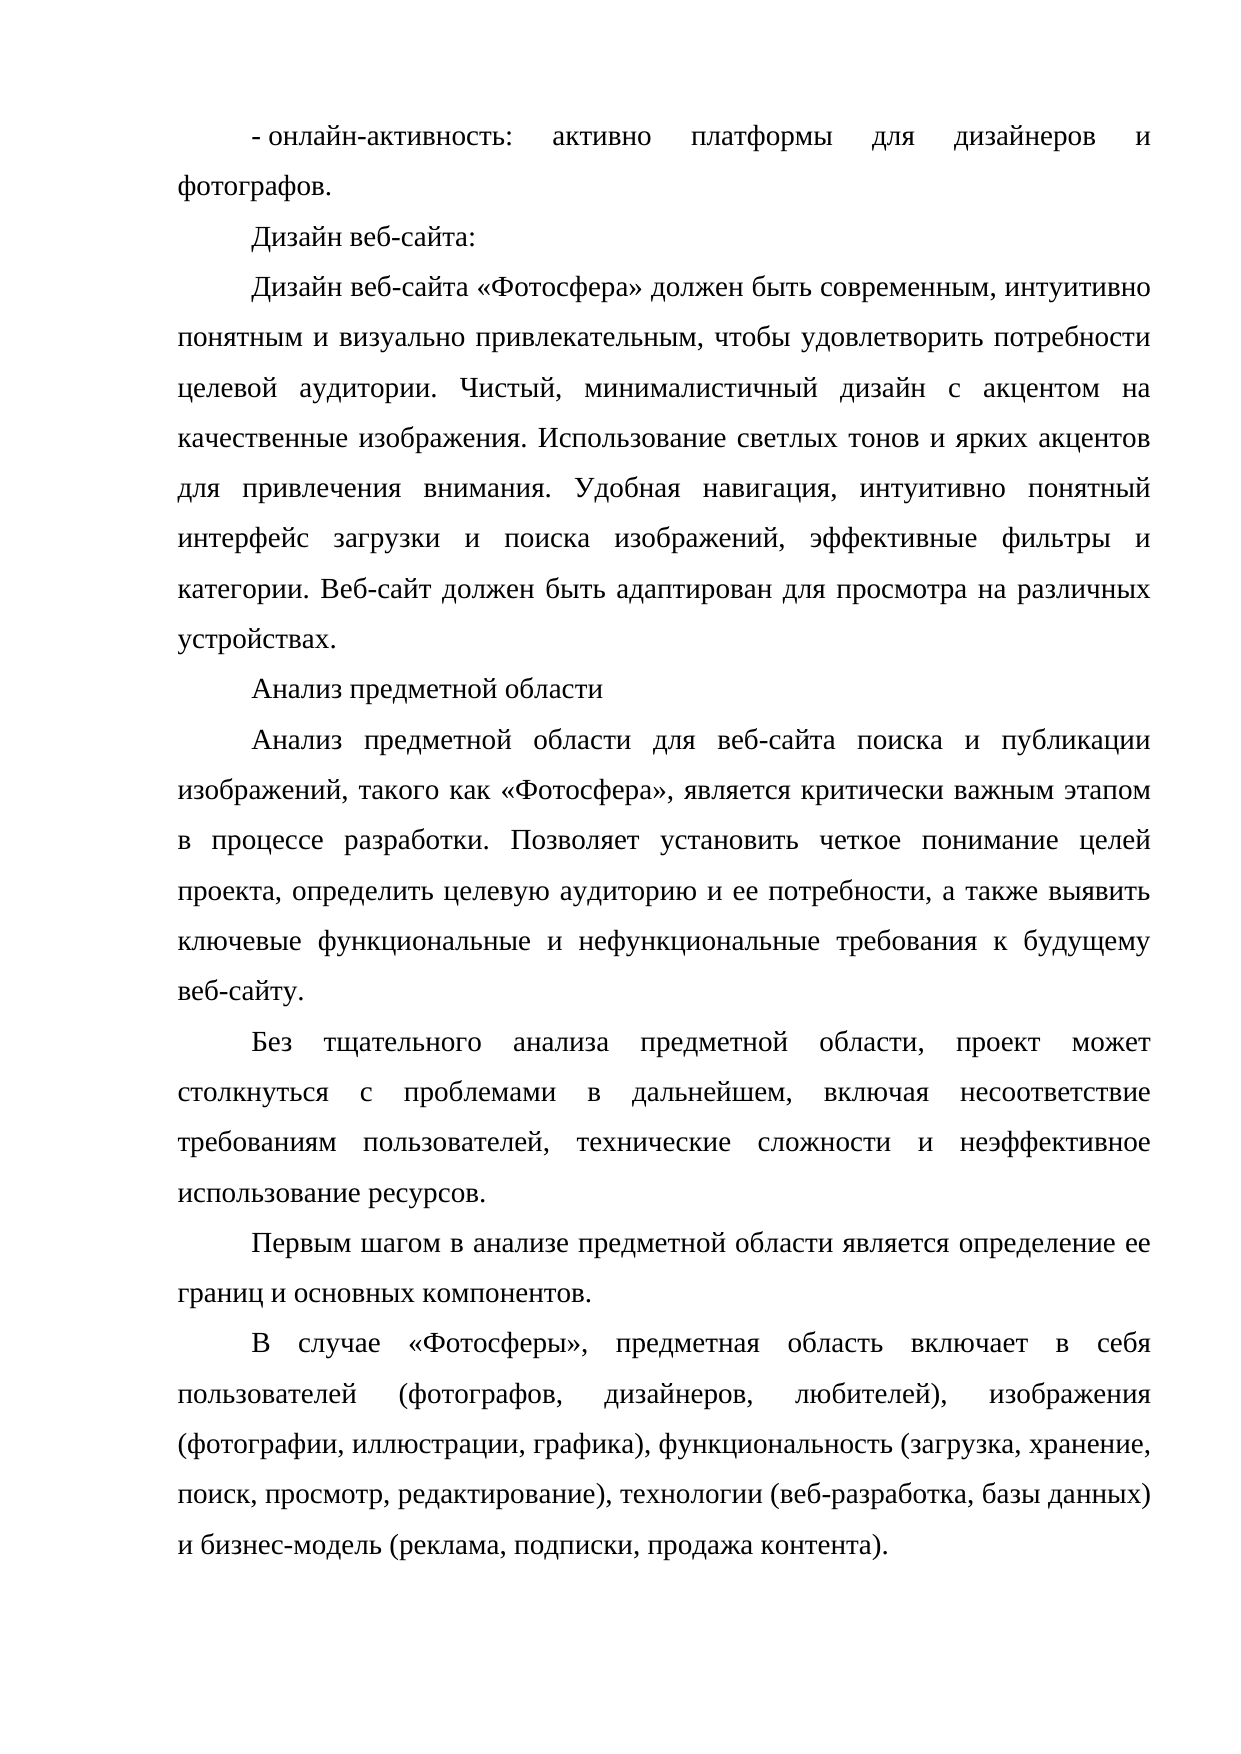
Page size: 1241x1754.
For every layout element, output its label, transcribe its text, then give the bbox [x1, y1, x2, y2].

text Анализ предметной области [177, 672, 1152, 705]
text Без тщательного анализа предметной области, проект может столкнуться с проблемами в дальнейшем, включая несоответствие требованиям пользователей, технические сложности и неэффективное использование ресурсов. [177, 1024, 1152, 1208]
text Анализ предметной области для веб-сайта поиска и публикации изображений, такого как «Фотосфера», является критически важным этапом в процессе разработки. Позволяет установить четкое понимание целей проекта, определить целевую аудиторию и ее потребности, а также выявить ключевые функциональные и нефункциональные требования к будущему веб-сайту. [177, 722, 1152, 1007]
list онлайн-активность: активно платформы для дизайнеров и фотографов. [177, 118, 1152, 202]
text В случае «Фотосферы», предметная область включает в себя пользователей (фотографов, дизайнеров, любителей), изображения (фотографии, иллюстрации, графика), функциональность (загрузка, хранение, поиск, просмотр, редактирование), технологии (веб-разработка, базы данных) и бизнес-модель (реклама, подписки, продажа контента). [177, 1326, 1152, 1560]
text Дизайн веб-сайта «Фотосфера» должен быть современным, интуитивно понятным и визуально привлекательным, чтобы удовлетворить потребности целевой аудитории. Чистый, минималистичный дизайн с акцентом на качественные изображения. Использование светлых тонов и ярких акцентов для привлечения внимания. Удобная навигация, интуитивно понятный интерфейс загрузки и поиска изображений, эффективные фильтры и категории. Веб-сайт должен быть адаптирован для просмотра на различных устройствах. [177, 269, 1152, 655]
text Первым шагом в анализе предметной области является определение ее границ и основных компонентов. [177, 1225, 1152, 1309]
text Дизайн веб-сайта: [177, 219, 1152, 252]
